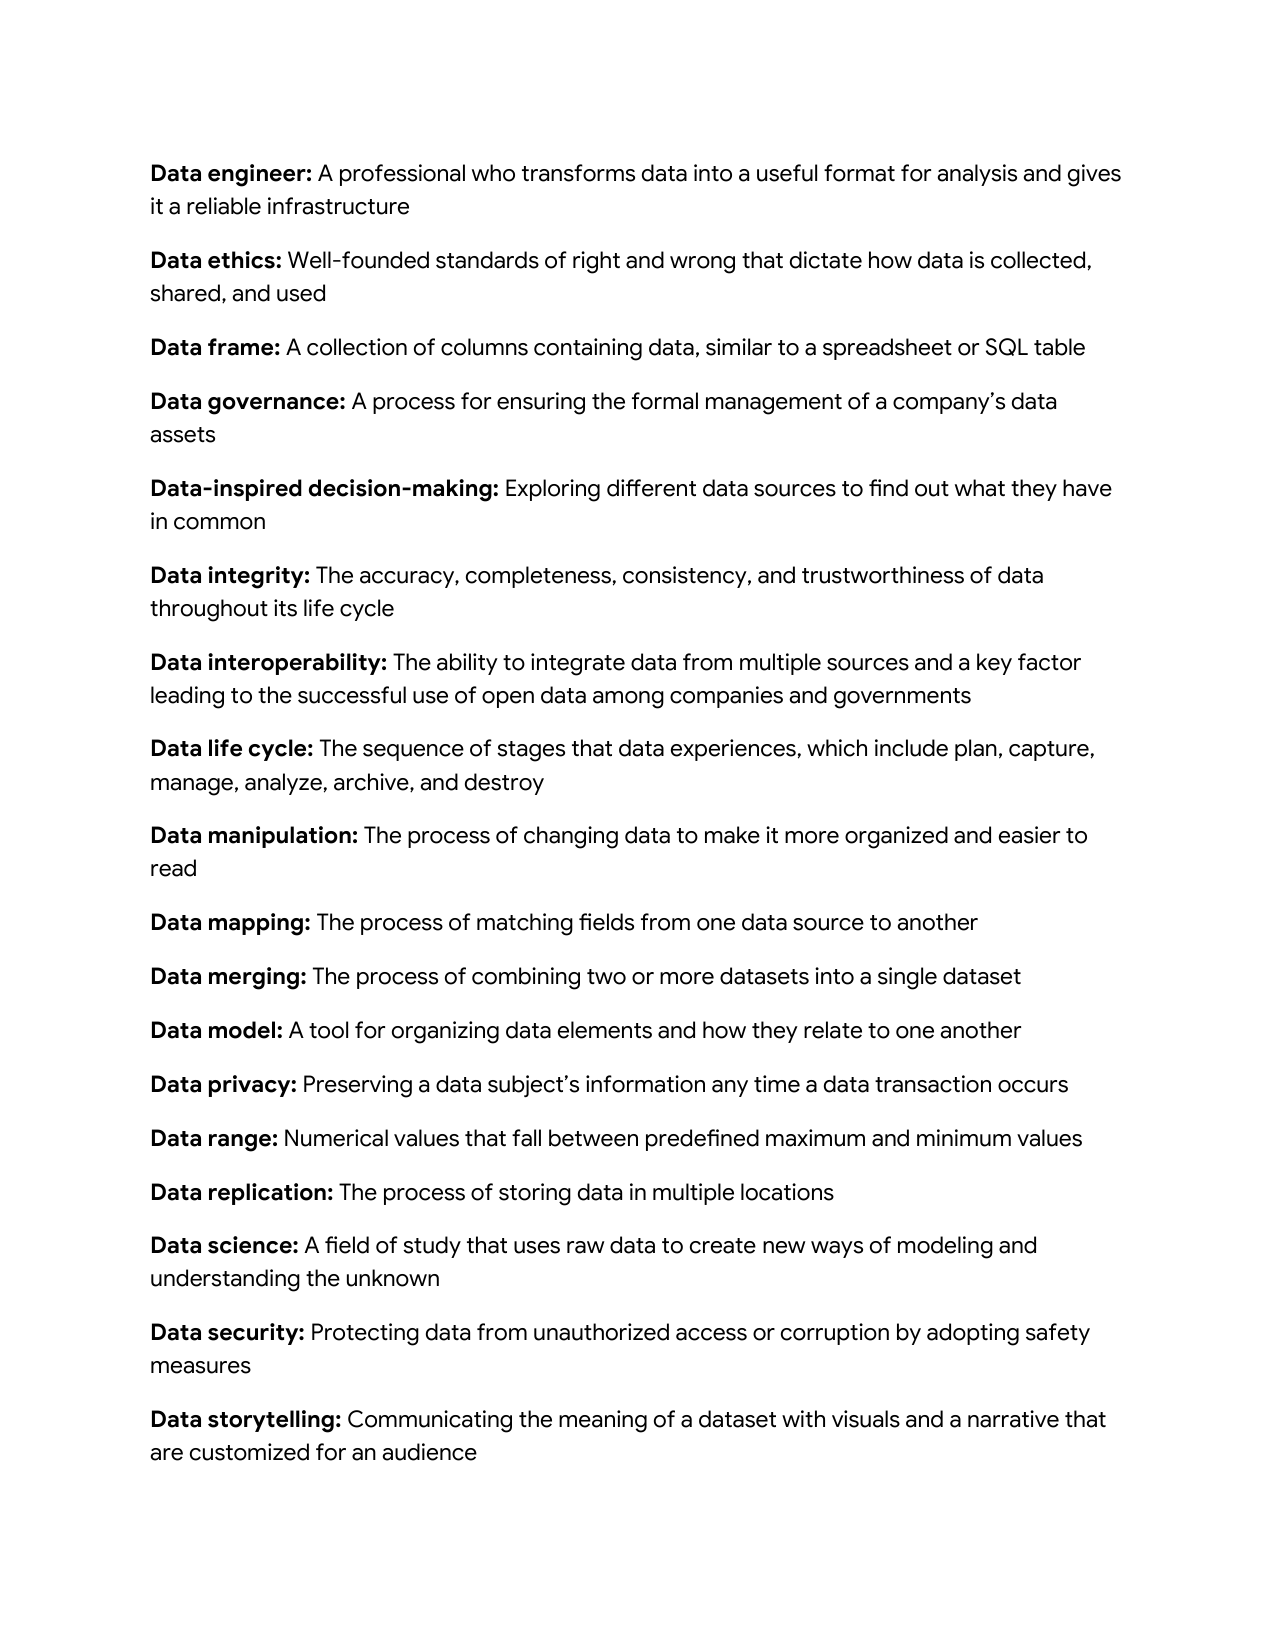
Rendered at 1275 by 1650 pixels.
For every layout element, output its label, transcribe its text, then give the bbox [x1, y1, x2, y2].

text Data security: Protecting data from unauthorized access or corruption by adopting safety measures [150, 1318, 1125, 1380]
text Data range: Numerical values that fall between predefined maximum and minimum values [150, 1124, 1125, 1153]
text Data-inspired decision-making: Exploring different data sources to find out what they have in common [150, 474, 1125, 536]
text Data mapping: The process of matching fields from one data source to another [150, 908, 1125, 937]
text Data life cycle: The sequence of stages that data experiences, which include plan, capture, manage, analyze, archive, and destroy [150, 735, 1125, 796]
text Data merging: The process of combining two or more datasets into a single dataset [150, 962, 1125, 991]
text Data science: A field of study that uses raw data to create new ways of modeling and understanding the unknown [150, 1232, 1125, 1293]
text Data integrity: The accuracy, completeness, consistency, and trustworthiness of data throughout its life cycle [150, 561, 1125, 623]
text Data interoperability: The ability to integrate data from multiple sources and a key factor leading to the successful use of open data among companies and governments [150, 648, 1125, 709]
text Data ethics: Well-founded standards of right and wrong that dictate how data is collected, shared, and used [150, 246, 1125, 308]
text Data frame: A collection of columns containing data, similar to a spreadsheet or SQL table [150, 333, 1125, 362]
text Data governance: A process for ensuring the formal management of a company’s data assets [150, 387, 1125, 449]
text Data replication: The process of storing data in multiple locations [150, 1178, 1125, 1206]
text Data model: A tool for organizing data elements and how they relate to one another [150, 1016, 1125, 1045]
text Data engineer: A professional who transforms data into a useful format for analysis and gives it a reliable infrastructure [150, 159, 1125, 221]
text Data privacy: Preserving a data subject’s information any time a data transaction occurs [150, 1070, 1125, 1099]
text Data manipulation: The process of changing data to make it more organized and easier to read [150, 822, 1125, 883]
text Data storytelling: Communicating the meaning of a dataset with visuals and a narrative that are customized for an audience [150, 1405, 1125, 1467]
